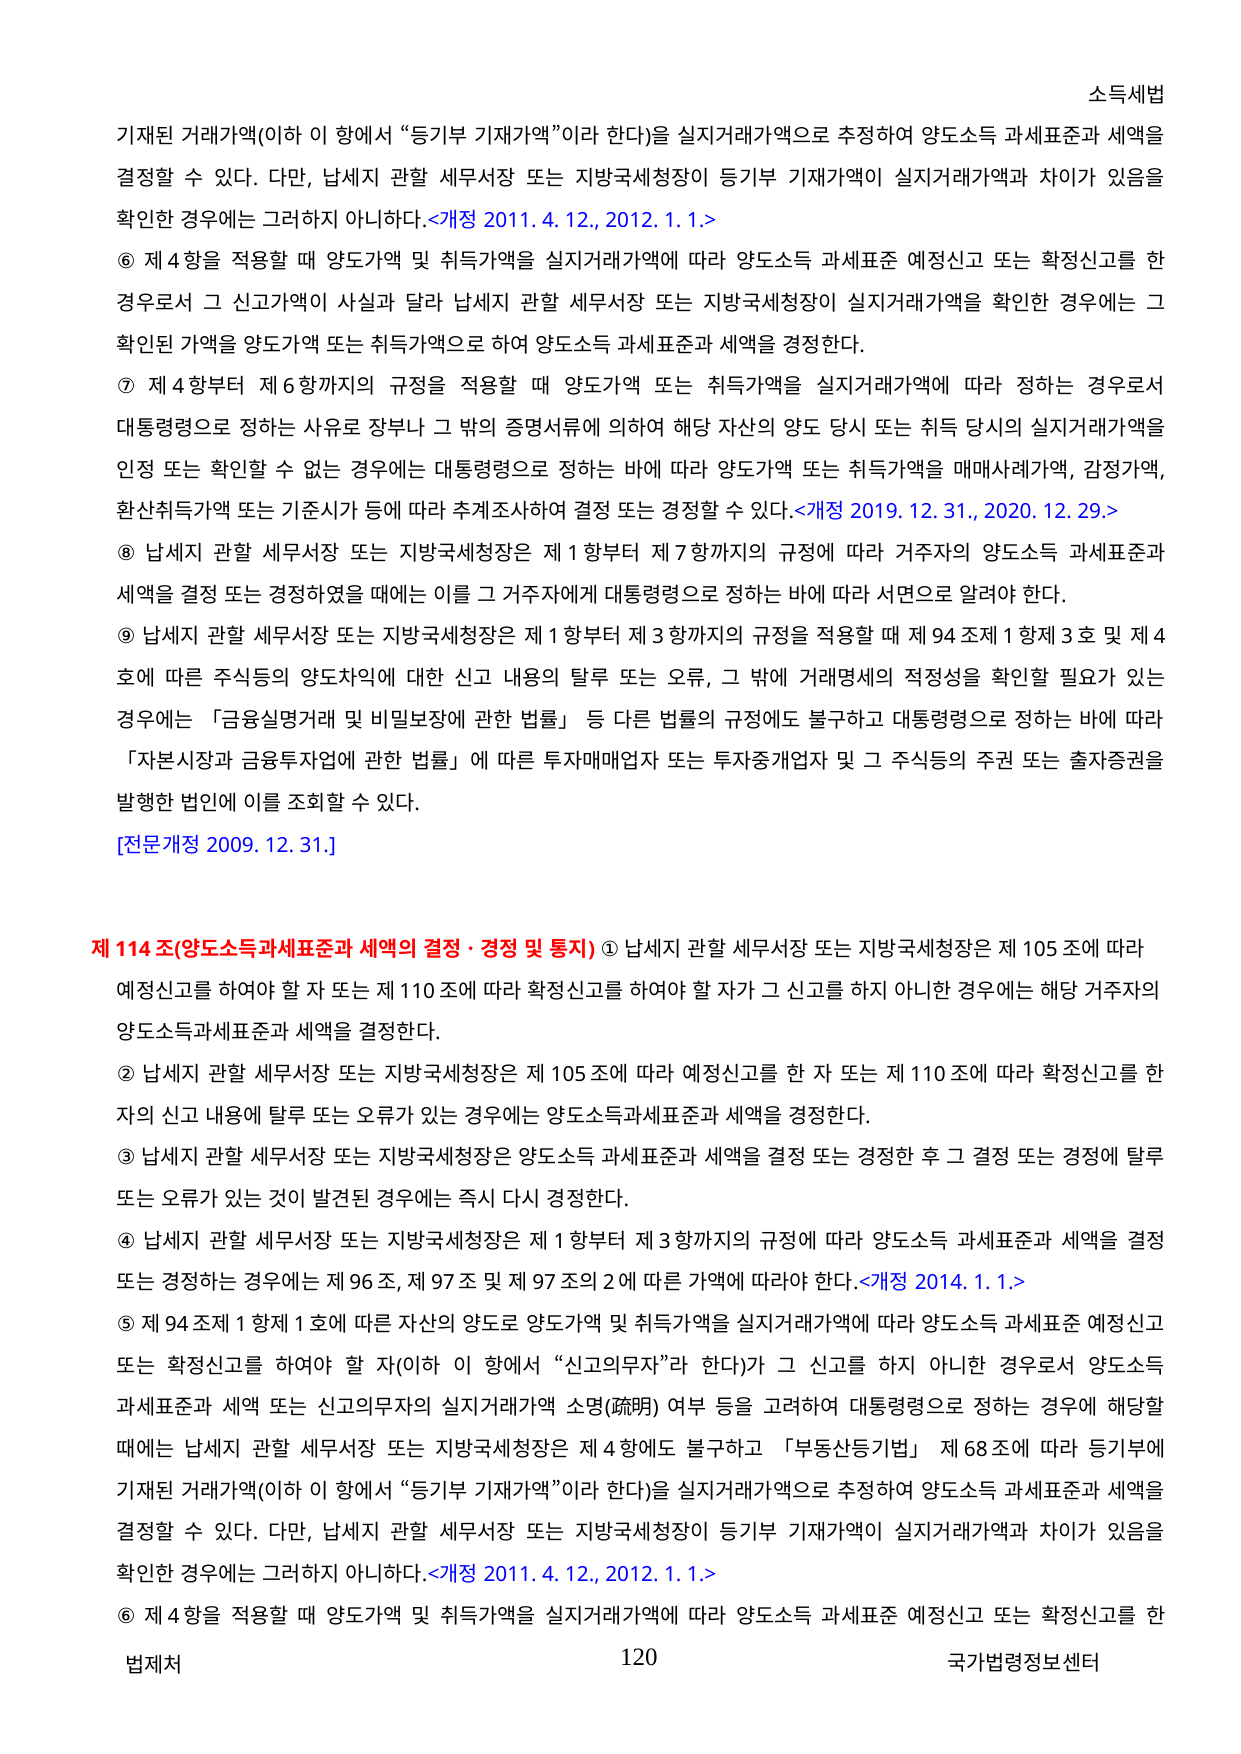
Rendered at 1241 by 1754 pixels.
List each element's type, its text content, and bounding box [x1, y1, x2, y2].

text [117, 108, 1165, 233]
text [전문개정 2009. 12. 31.] [117, 817, 1165, 858]
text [117, 1587, 1165, 1629]
text ④ 납세지 관할 세무서장 또는 지방국세청장은 제1항부터 제3항까지의 규정에 따라 양도소득 과세표준과 세액을 결정 또는 경정하는 경우에는 제96조, 제97조 및 제97조의2에 따른 가액에 따라야 한다.<개정 2014. 1. 1.> [117, 1212, 1165, 1296]
text ⑧ 납세지 관할 세무서장 또는 지방국세청장은 제1항부터 제7항까지의 규정에 따라 거주자의 양도소득 과세표준과 세액을 결정 또는 경정하였을 때에는 이를 그 거주자에게 대통령령으로 정하는 바에 따라 서면으로 알려야 한다. [117, 525, 1165, 608]
text ⑦ 제4항부터 제6항까지의 규정을 적용할 때 양도가액 또는 취득가액을 실지거래가액에 따라 정하는 경우로서 대통령령으로 정하는 사유로 장부나 그 밖의 증명서류에 의하여 해당 자산의 양도 당시 또는 취득 당시의 실지거래가액을 인정 또는 확인할 수 없는 경우에는 대통령령으로 정하는 바에 따라 양도가액 또는 취득가액을 매매사례가액, 감정가액, 환산취득가액 또는 기준시가 등에 따라 추계조사하여 결정 또는 경정할 수 있다.<개정 2019. 12. 31., 2020. 12. 29.> [117, 358, 1165, 525]
text ② 납세지 관할 세무서장 또는 지방국세청장은 제105조에 따라 예정신고를 한 자 또는 제110조에 따라 확정신고를 한 자의 신고 내용에 탈루 또는 오류가 있는 경우에는 양도소득과세표준과 세액을 경정한다. [117, 1046, 1165, 1129]
text ⑨ 납세지 관할 세무서장 또는 지방국세청장은 제1항부터 제3항까지의 규정을 적용할 때 제94조제1항제3호 및 제4호에 따른 주식등의 양도차익에 대한 신고 내용의 탈루 또는 오류, 그 밖에 거래명세의 적정성을 확인할 필요가 있는 경우에는 「금융실명거래 및 비밀보장에 관한 법률」 등 다른 법률의 규정에도 불구하고 대통령령으로 정하는 바에 따라 「자본시장과 금융투자업에 관한 법률」에 따른 투자매매업자 또는 투자중개업자 및 그 주식등의 주권 또는 출자증권을 발행한 법인에 이를 조회할 수 있다. [117, 608, 1165, 817]
text 제114조(양도소득과세표준과 세액의 결정ㆍ경정 및 통지) ① 납세지 관할 세무서장 또는 지방국세청장은 제105조에 따라 예정신고를 하여야 할 자 또는 제110조에 따라 확정신고를 하여야 할 자가 그 신고를 하지 아니한 경우에는 해당 거주자의 양도소득과세표준과 세액을 결정한다. [92, 921, 1165, 1046]
text ③ 납세지 관할 세무서장 또는 지방국세청장은 양도소득 과세표준과 세액을 결정 또는 경정한 후 그 결정 또는 경정에 탈루 또는 오류가 있는 것이 발견된 경우에는 즉시 다시 경정한다. [117, 1129, 1165, 1212]
